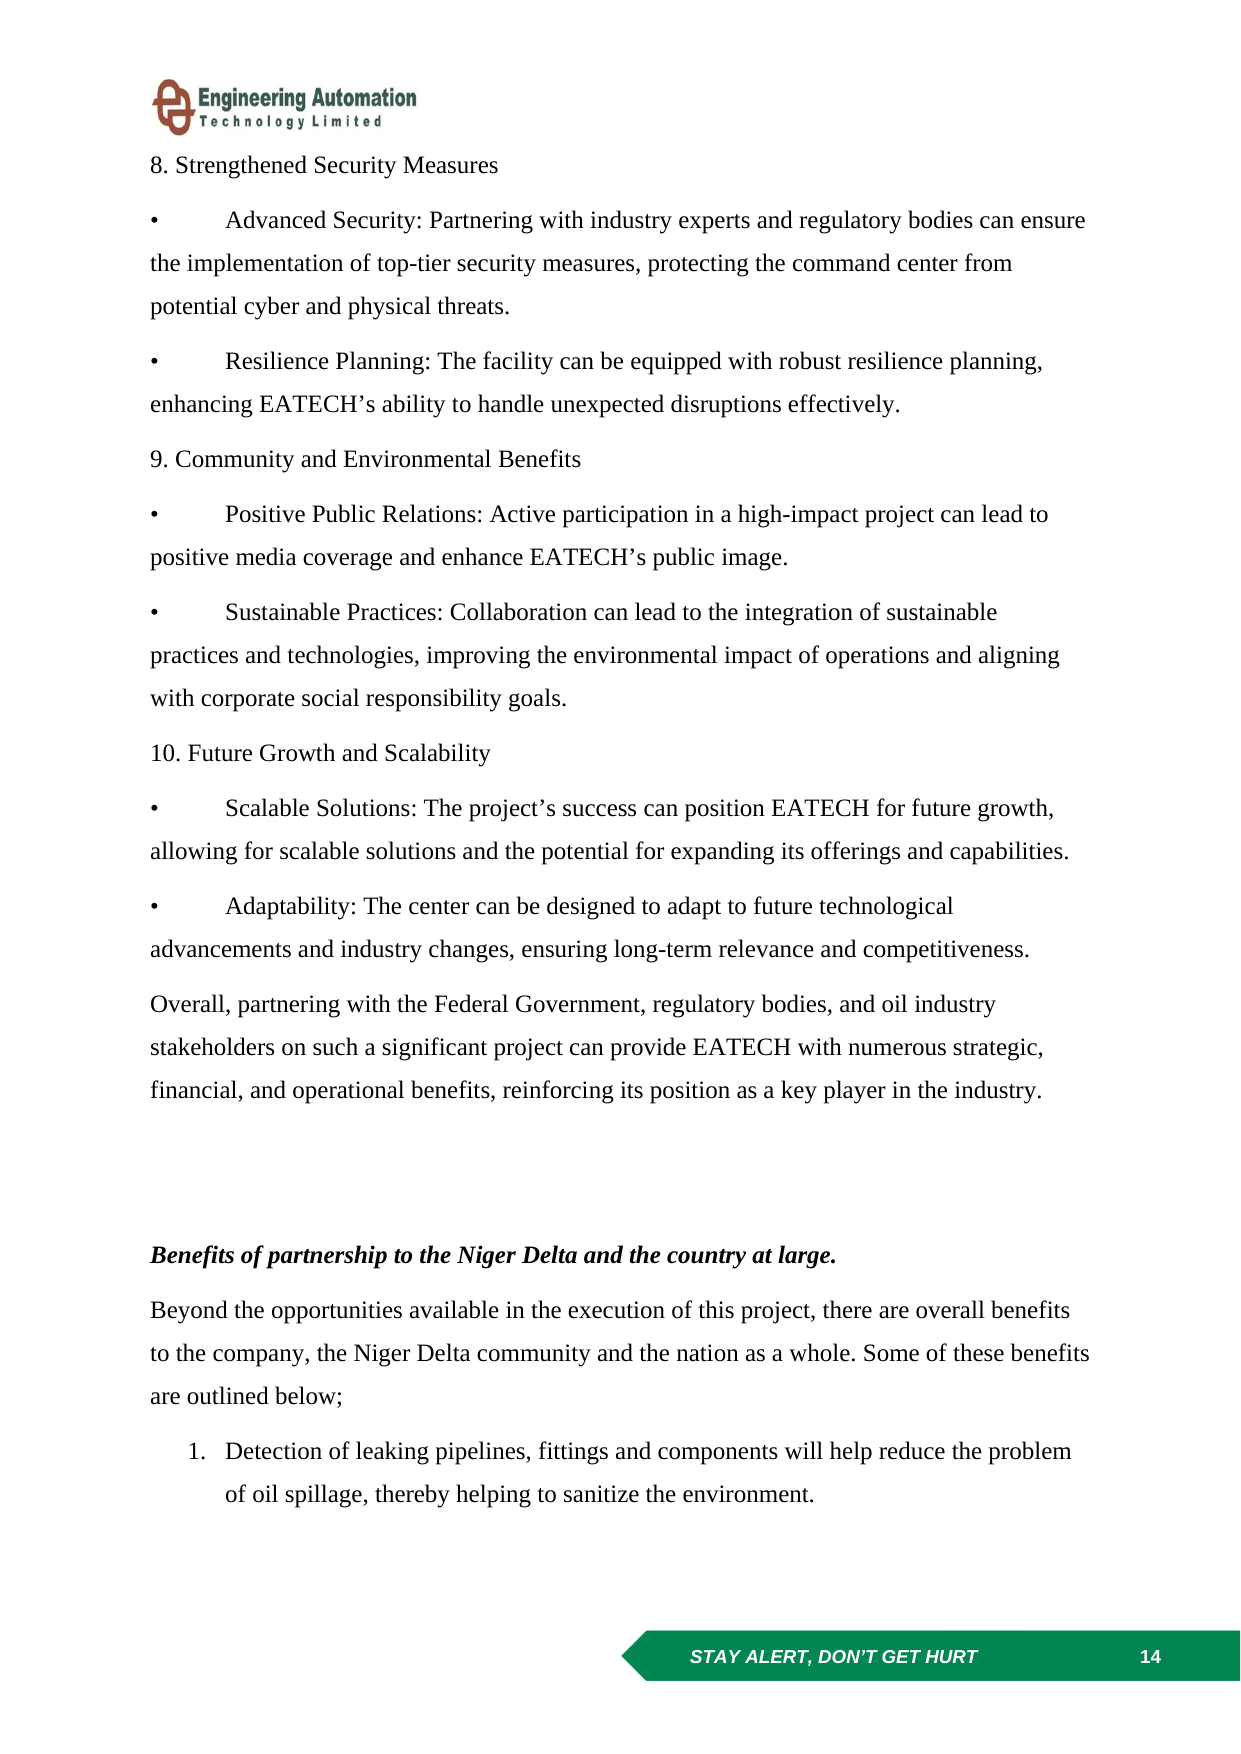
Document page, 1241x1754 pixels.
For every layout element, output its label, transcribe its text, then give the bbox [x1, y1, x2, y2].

text • Advanced Security: Partnering with industry experts and regulatory bodies can ensure the implementation of top-tier security measures, protecting the command center from potential cyber and physical threats. [150, 205, 1090, 320]
list Detection of leaking pipelines, fittings and components will help reduce the problem of oil spillage, thereby helping to sanitize the environment. [187, 1436, 1090, 1508]
picture [150, 75, 418, 139]
text • Adaptability: The center can be designed to adapt to future technological advancements and industry changes, ensuring long-term relevance and competitiveness. [150, 891, 1090, 963]
text Overall, partnering with the Federal Government, regulatory bodies, and oil industry stakeholders on such a significant project can provide EATECH with numerous strategic, financial, and operational benefits, reinforcing its position as a key player in the industry. [150, 989, 1090, 1104]
picture [512, 1631, 1241, 1680]
text Benefits of partnership to the Niger Delta and the country at large. [150, 1240, 1090, 1269]
text • Scalable Solutions: The project’s success can position EATECH for future growth, allowing for scalable solutions and the potential for expanding its offerings and capabilities. [150, 793, 1090, 865]
text • Sustainable Practices: Collaboration can lead to the integration of sustainable practices and technologies, improving the environmental impact of operations and aligning with corporate social responsibility goals. [150, 597, 1090, 712]
text • Positive Public Relations: Active participation in a high-impact project can lead to positive media coverage and enhance EATECH’s public image. [150, 499, 1090, 571]
text 9. Community and Environmental Benefits [150, 444, 1090, 473]
text 10. Future Growth and Scalability [150, 738, 1090, 767]
text • Resilience Planning: The facility can be equipped with robust resilience planning, enhancing EATECH’s ability to handle unexpected disruptions effectively. [150, 346, 1090, 418]
text 8. Strengthened Security Measures [150, 150, 1090, 179]
text Beyond the opportunities available in the execution of this project, there are overall benefits to the company, the Niger Delta community and the nation as a whole. Some of these benefits are outlined below; [150, 1295, 1090, 1410]
